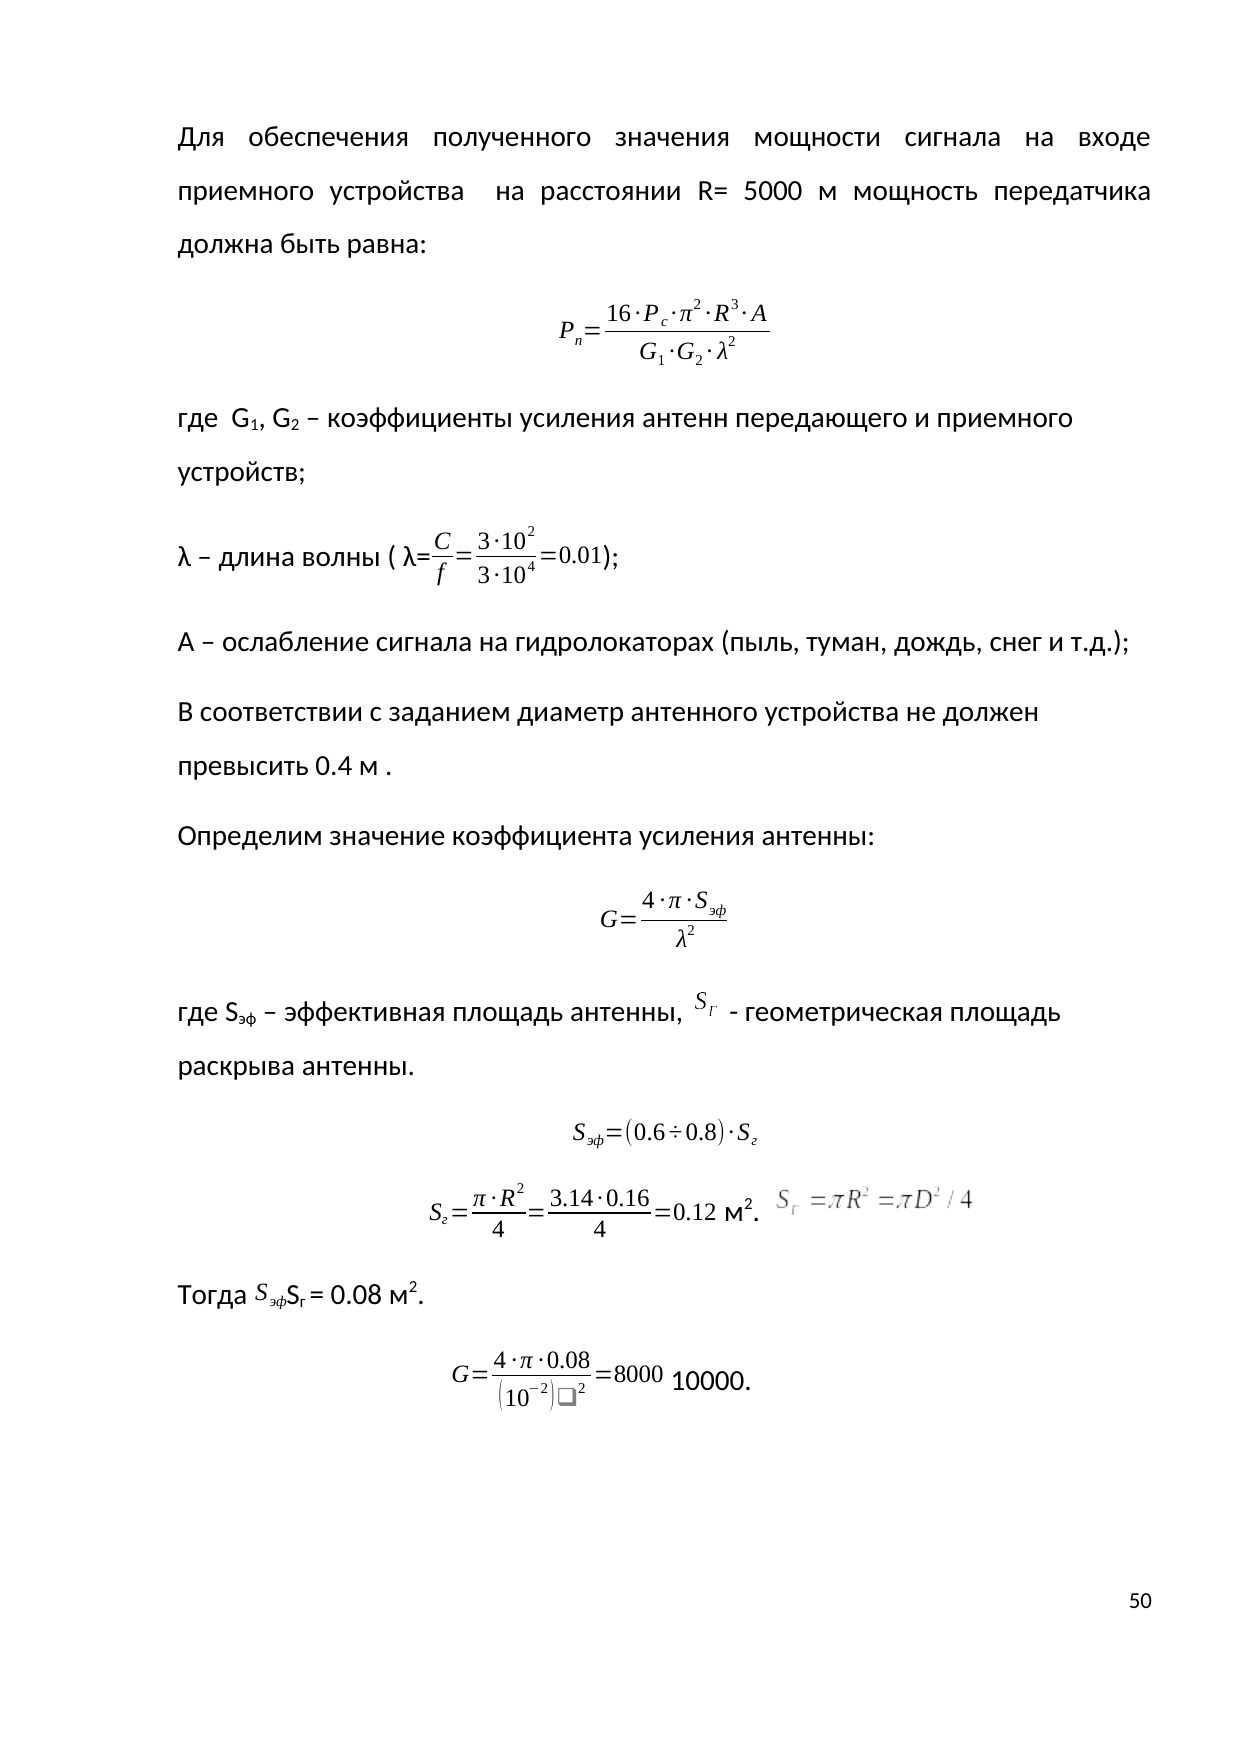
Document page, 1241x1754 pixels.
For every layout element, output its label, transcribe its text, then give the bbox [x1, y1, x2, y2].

text где G1, G2 – коэффициенты усиления антенн передающего и приемного устройств; [177, 399, 1152, 488]
text В соответствии с заданием диаметр антенного устройства не должен превысить . [177, 693, 1152, 782]
text Определим значение коэффициента усиления антенны: [177, 817, 1152, 852]
text м2. [177, 1179, 1152, 1242]
text где Sэф – эффективная площадь антенны, - геометрическая площадь раскрыва антенны. [177, 984, 1152, 1082]
text 10000. [177, 1347, 1152, 1412]
text А – ослабление сигнала на гидролокаторах (пыль, туман, дождь, снег и т.д.); [177, 623, 1152, 659]
text Тогда Sг = . [177, 1276, 1152, 1312]
text λ – длина волны ( λ=); [177, 523, 1152, 589]
text Для обеспечения полученного значения мощности сигнала на входе приемного устройства на расстоянии R= мощность передатчика должна быть равна: [177, 118, 1152, 261]
